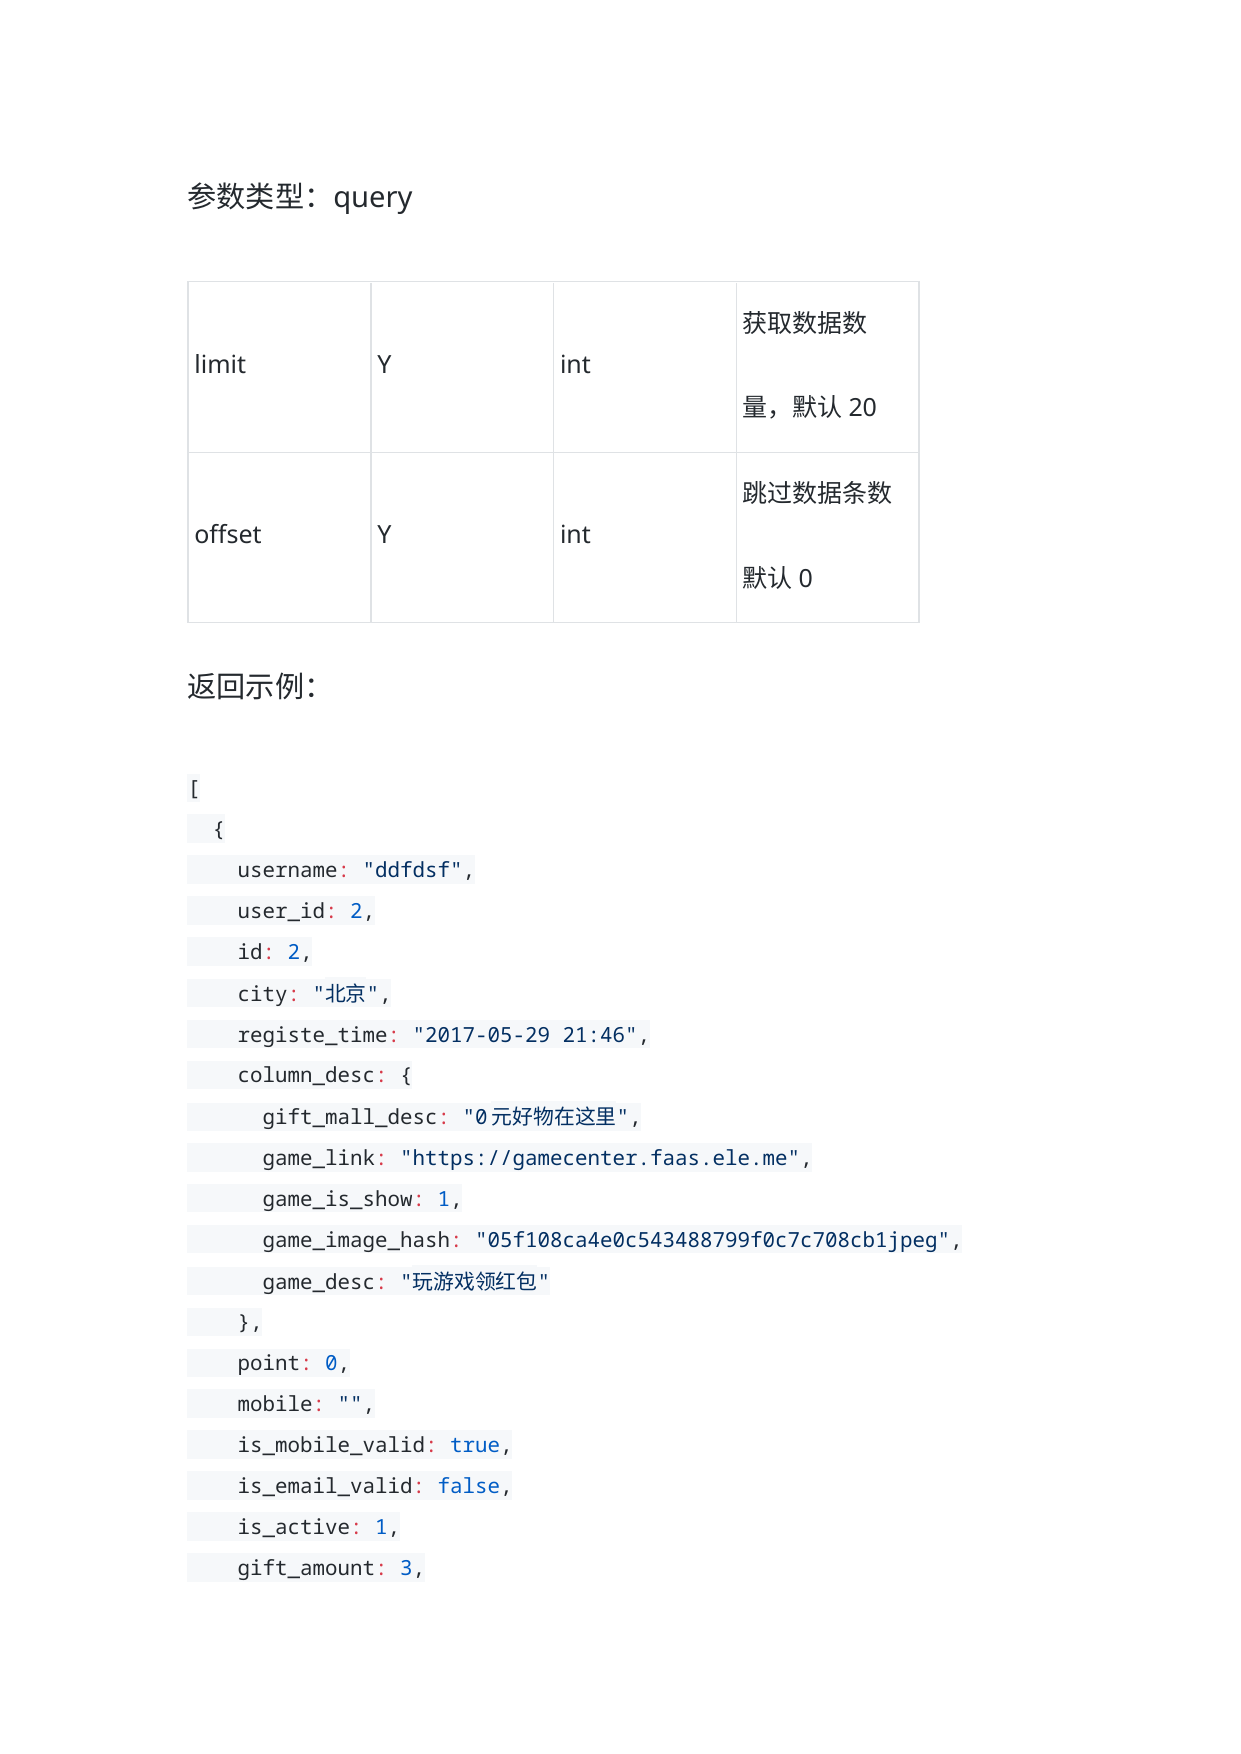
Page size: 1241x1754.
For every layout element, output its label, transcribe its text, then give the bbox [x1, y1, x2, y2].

text point: 0, [187, 1346, 1053, 1379]
table_header limit [189, 282, 371, 451]
table_cell int [554, 453, 736, 622]
text game_is_show: 1, [187, 1182, 1053, 1214]
text game_image_hash: "05f108ca4e0c543488799f0c7c708cb1jpeg", [187, 1223, 1053, 1256]
table_header 获取数据数量，默认 20 [737, 282, 918, 451]
text is_mobile_valid: true, [187, 1428, 1053, 1461]
text is_email_valid: false, [187, 1469, 1053, 1502]
text [ [187, 771, 1053, 804]
table_cell offset [189, 453, 370, 622]
text }, [187, 1306, 1053, 1338]
text game_link: "https://gamecenter.faas.ele.me", [187, 1141, 1053, 1174]
text gift_mall_desc: "0元好物在这里", [187, 1099, 1053, 1132]
text city: "北京", [187, 976, 1053, 1009]
table_cell Y [372, 453, 553, 622]
subtitle 返回示例： [187, 653, 1053, 718]
text registe_time: "2017-05-29 21:46", [187, 1018, 1053, 1050]
table_header int [554, 282, 736, 451]
text { [187, 812, 1053, 845]
text mobile: "", [187, 1387, 1053, 1420]
text game_desc: "玩游戏领红包" [187, 1264, 1053, 1296]
text id: 2, [187, 935, 1053, 968]
table_header Y [372, 282, 553, 451]
table_cell 跳过数据条数 默认 0 [737, 453, 918, 622]
text is_active: 1, [187, 1510, 1053, 1543]
subtitle 参数类型：query [187, 162, 1053, 227]
text username: "ddfdsf", [187, 853, 1053, 886]
text column_desc: { [187, 1059, 1053, 1091]
text user_id: 2, [187, 894, 1053, 927]
text gift_amount: 3, [187, 1551, 1053, 1584]
